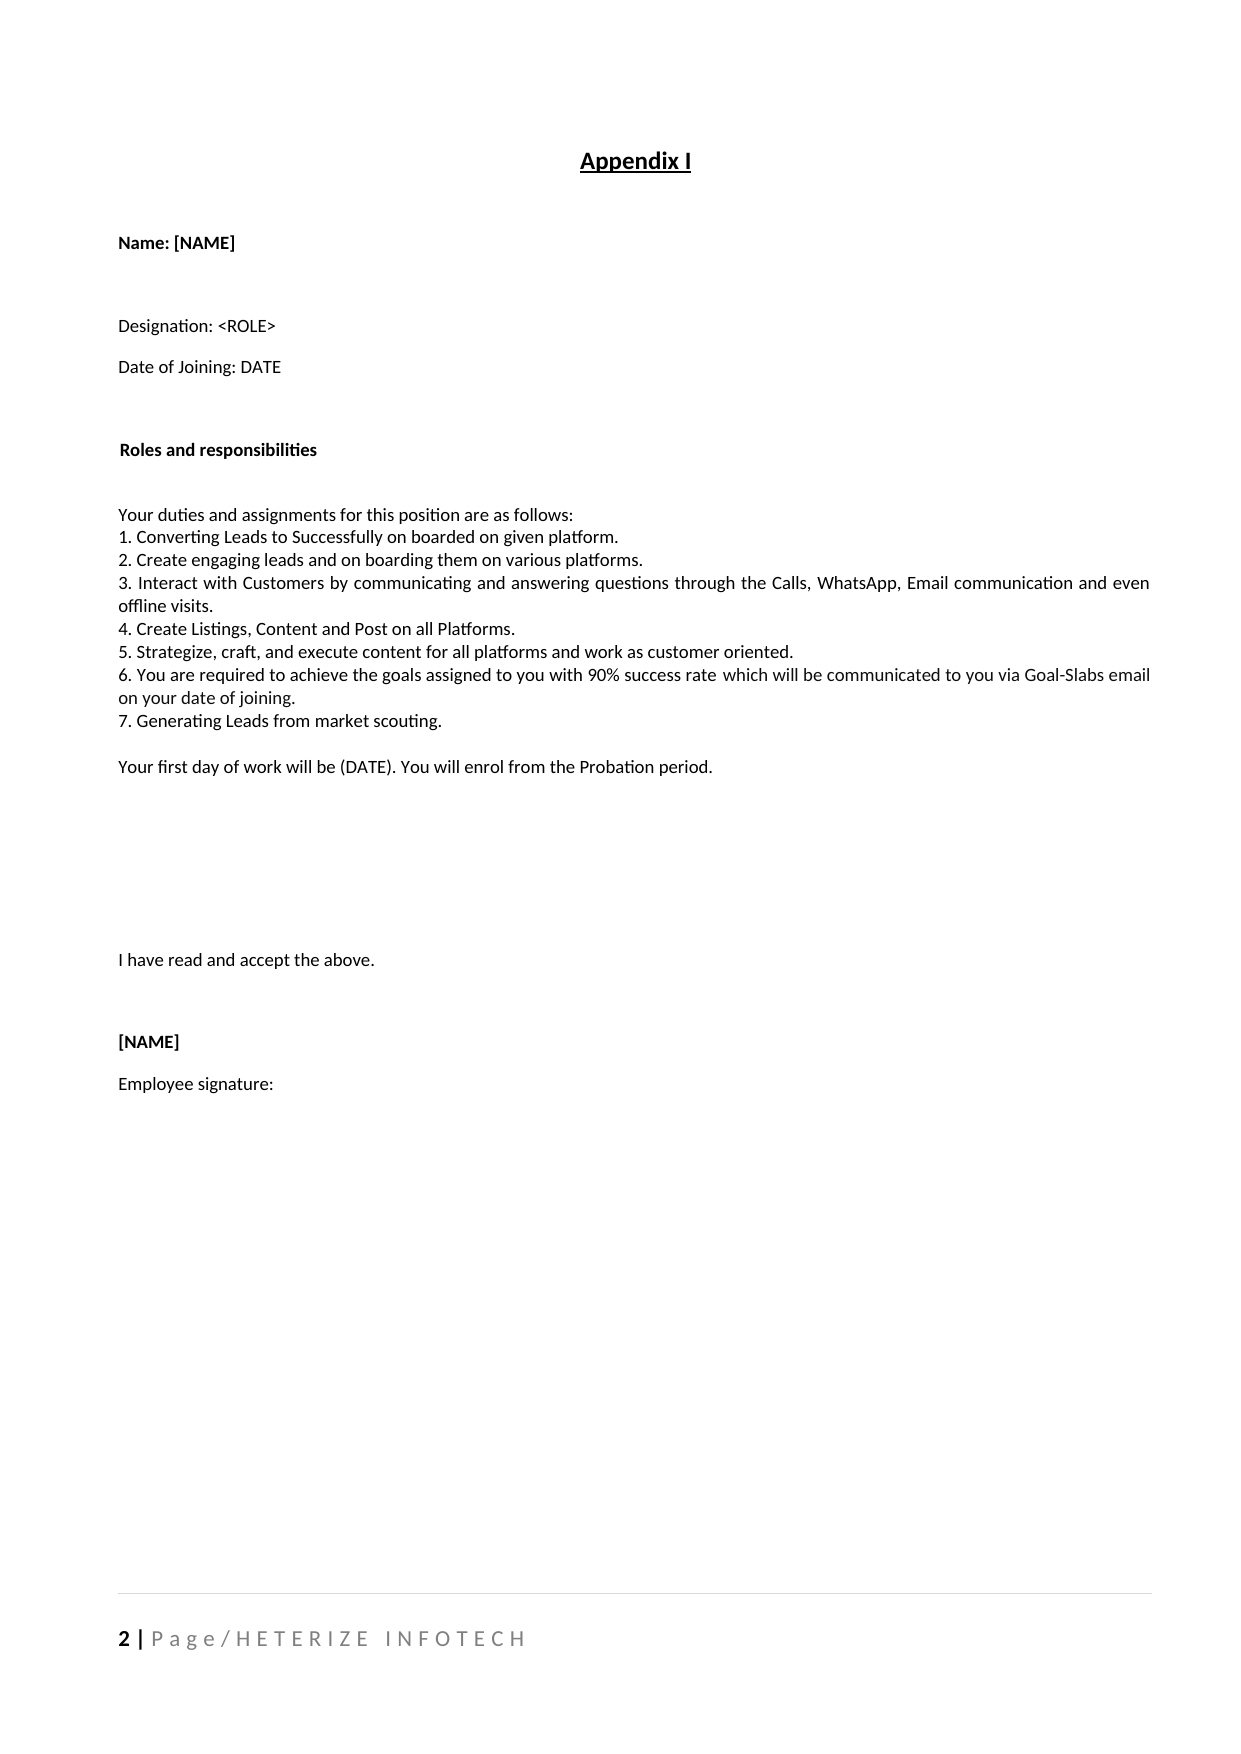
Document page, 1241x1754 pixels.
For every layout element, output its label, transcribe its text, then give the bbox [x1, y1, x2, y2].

text Designation: <ROLE> [118, 314, 1152, 337]
text 1. Converting Leads to Successfully on boarded on given platform. [118, 526, 1152, 549]
text I have read and accept the above. [118, 948, 1152, 971]
text 2. Create engaging leads and on boarding them on various platforms. [118, 549, 1152, 572]
subtitle Appendix I [119, 145, 1152, 175]
text 4. Create Listings, Content and Post on all Platforms. [118, 617, 1152, 640]
subtitle Roles and responsibilities [119, 438, 1152, 461]
text 7. Generating Leads from market scouting. [118, 709, 1152, 732]
text Your first day of work will be (DATE). You will enrol from the Probation period. [118, 755, 1152, 778]
text 3. Interact with Customers by communicating and answering questions through the Calls, WhatsApp, Email communication and even offline visits. [118, 572, 1152, 617]
text Employee signature: [118, 1072, 1152, 1095]
text Date of Joining: DATE [118, 355, 1152, 378]
text Name: [NAME] [118, 231, 1152, 254]
text Your duties and assignments for this position are as follows: [118, 503, 1152, 526]
text 5. Strategize, craft, and execute content for all platforms and work as customer oriented. [118, 640, 1152, 663]
text 6. You are required to achieve the goals assigned to you with 90% success rate which will be communicated to you via Goal-Slabs email on your date of joining. [118, 663, 1152, 709]
text [NAME] [118, 1030, 1152, 1053]
